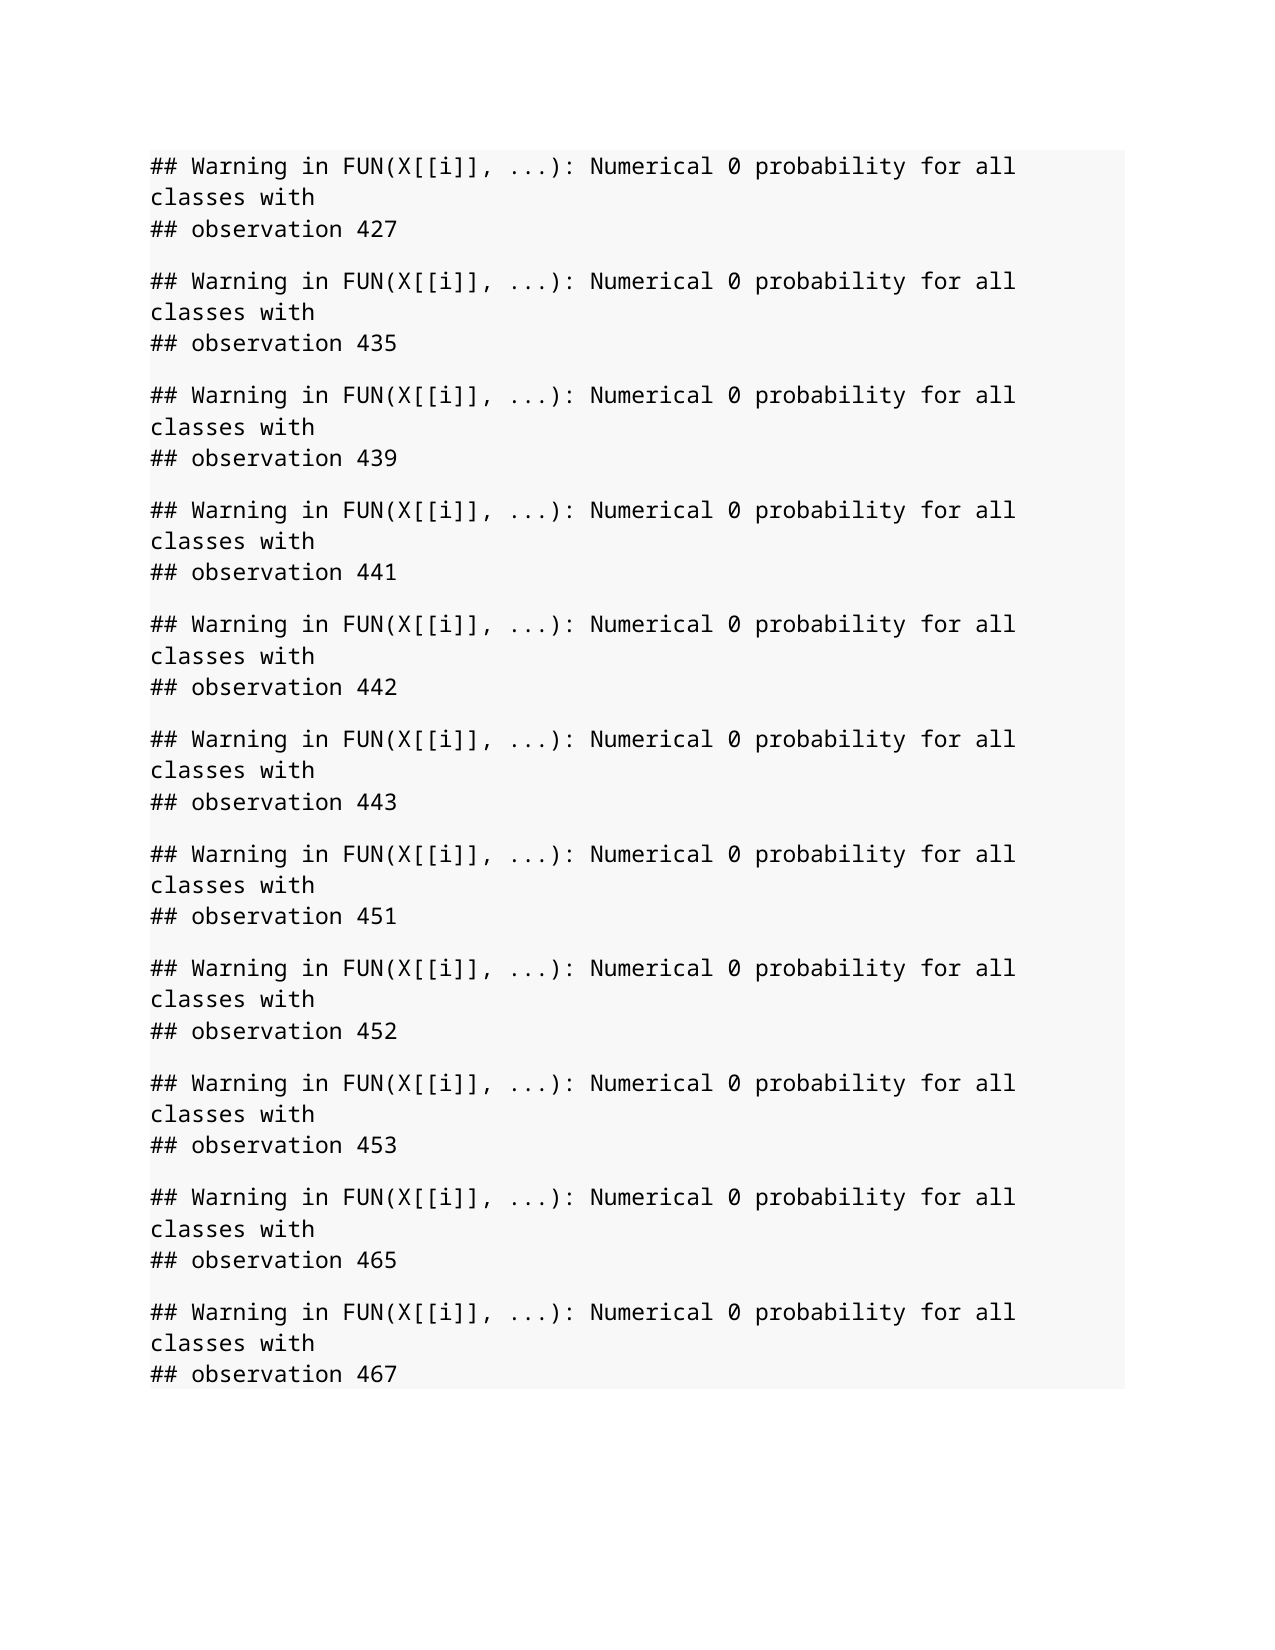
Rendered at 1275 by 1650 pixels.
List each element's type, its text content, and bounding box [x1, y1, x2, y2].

text ## Warning in FUN(X[[i]], ...): Numerical 0 probability for all classes with ## observation 452 [150, 952, 1125, 1046]
text ## Warning in FUN(X[[i]], ...): Numerical 0 probability for all classes with ## observation 465 [150, 1181, 1125, 1275]
text ## Warning in FUN(X[[i]], ...): Numerical 0 probability for all classes with ## observation 441 [150, 494, 1125, 587]
text ## Warning in FUN(X[[i]], ...): Numerical 0 probability for all classes with ## observation 439 [150, 379, 1125, 473]
text ## Warning in FUN(X[[i]], ...): Numerical 0 probability for all classes with ## observation 467 [150, 1296, 1125, 1389]
text ## Warning in FUN(X[[i]], ...): Numerical 0 probability for all classes with ## observation 427 [150, 150, 1125, 244]
text ## Warning in FUN(X[[i]], ...): Numerical 0 probability for all classes with ## observation 442 [150, 608, 1125, 702]
text ## Warning in FUN(X[[i]], ...): Numerical 0 probability for all classes with ## observation 451 [150, 837, 1125, 931]
text ## Warning in FUN(X[[i]], ...): Numerical 0 probability for all classes with ## observation 435 [150, 264, 1125, 358]
text ## Warning in FUN(X[[i]], ...): Numerical 0 probability for all classes with ## observation 443 [150, 723, 1125, 817]
text ## Warning in FUN(X[[i]], ...): Numerical 0 probability for all classes with ## observation 453 [150, 1067, 1125, 1160]
